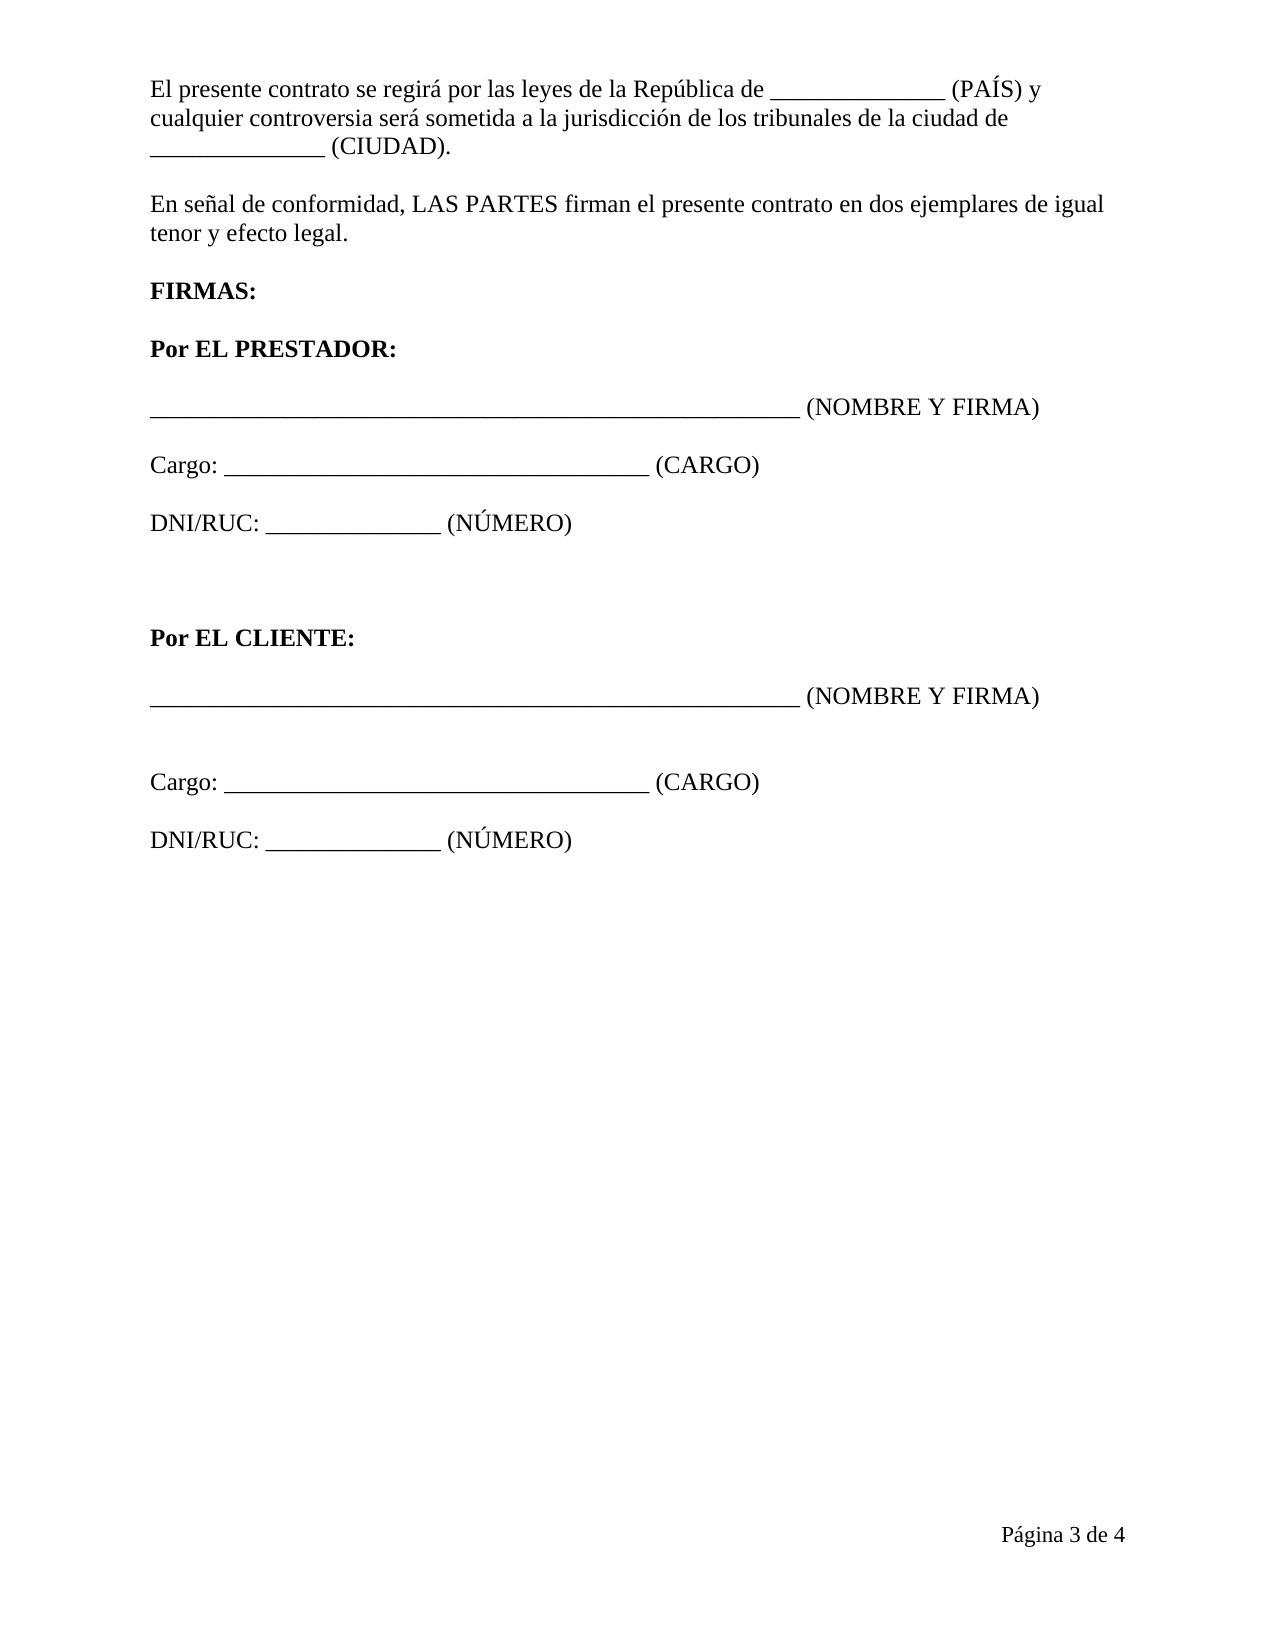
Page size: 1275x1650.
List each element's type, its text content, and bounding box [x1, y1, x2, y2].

text ____________________________________________________ (NOMBRE Y FIRMA) [150, 681, 1125, 738]
text DNI/RUC: ______________ (NÚMERO) [150, 508, 1125, 536]
text El presente contrato se regirá por las leyes de la República de ______________ (PAÍS) y cualquier controversia será sometida a la jurisdicción de los tribunales de la ciudad de ______________ (CIUDAD). [150, 74, 1125, 160]
text Cargo: __________________________________ (CARGO) [150, 450, 1125, 478]
text FIRMAS: [150, 276, 1125, 305]
text DNI/RUC: ______________ (NÚMERO) [150, 825, 1125, 854]
text Por EL PRESTADOR: [150, 334, 1125, 363]
text Por EL CLIENTE: [150, 623, 1125, 652]
text En señal de conformidad, LAS PARTES firman el presente contrato en dos ejemplares de igual tenor y efecto legal. [150, 189, 1125, 247]
text Cargo: __________________________________ (CARGO) [150, 767, 1125, 796]
text ____________________________________________________ (NOMBRE Y FIRMA) [150, 392, 1125, 421]
